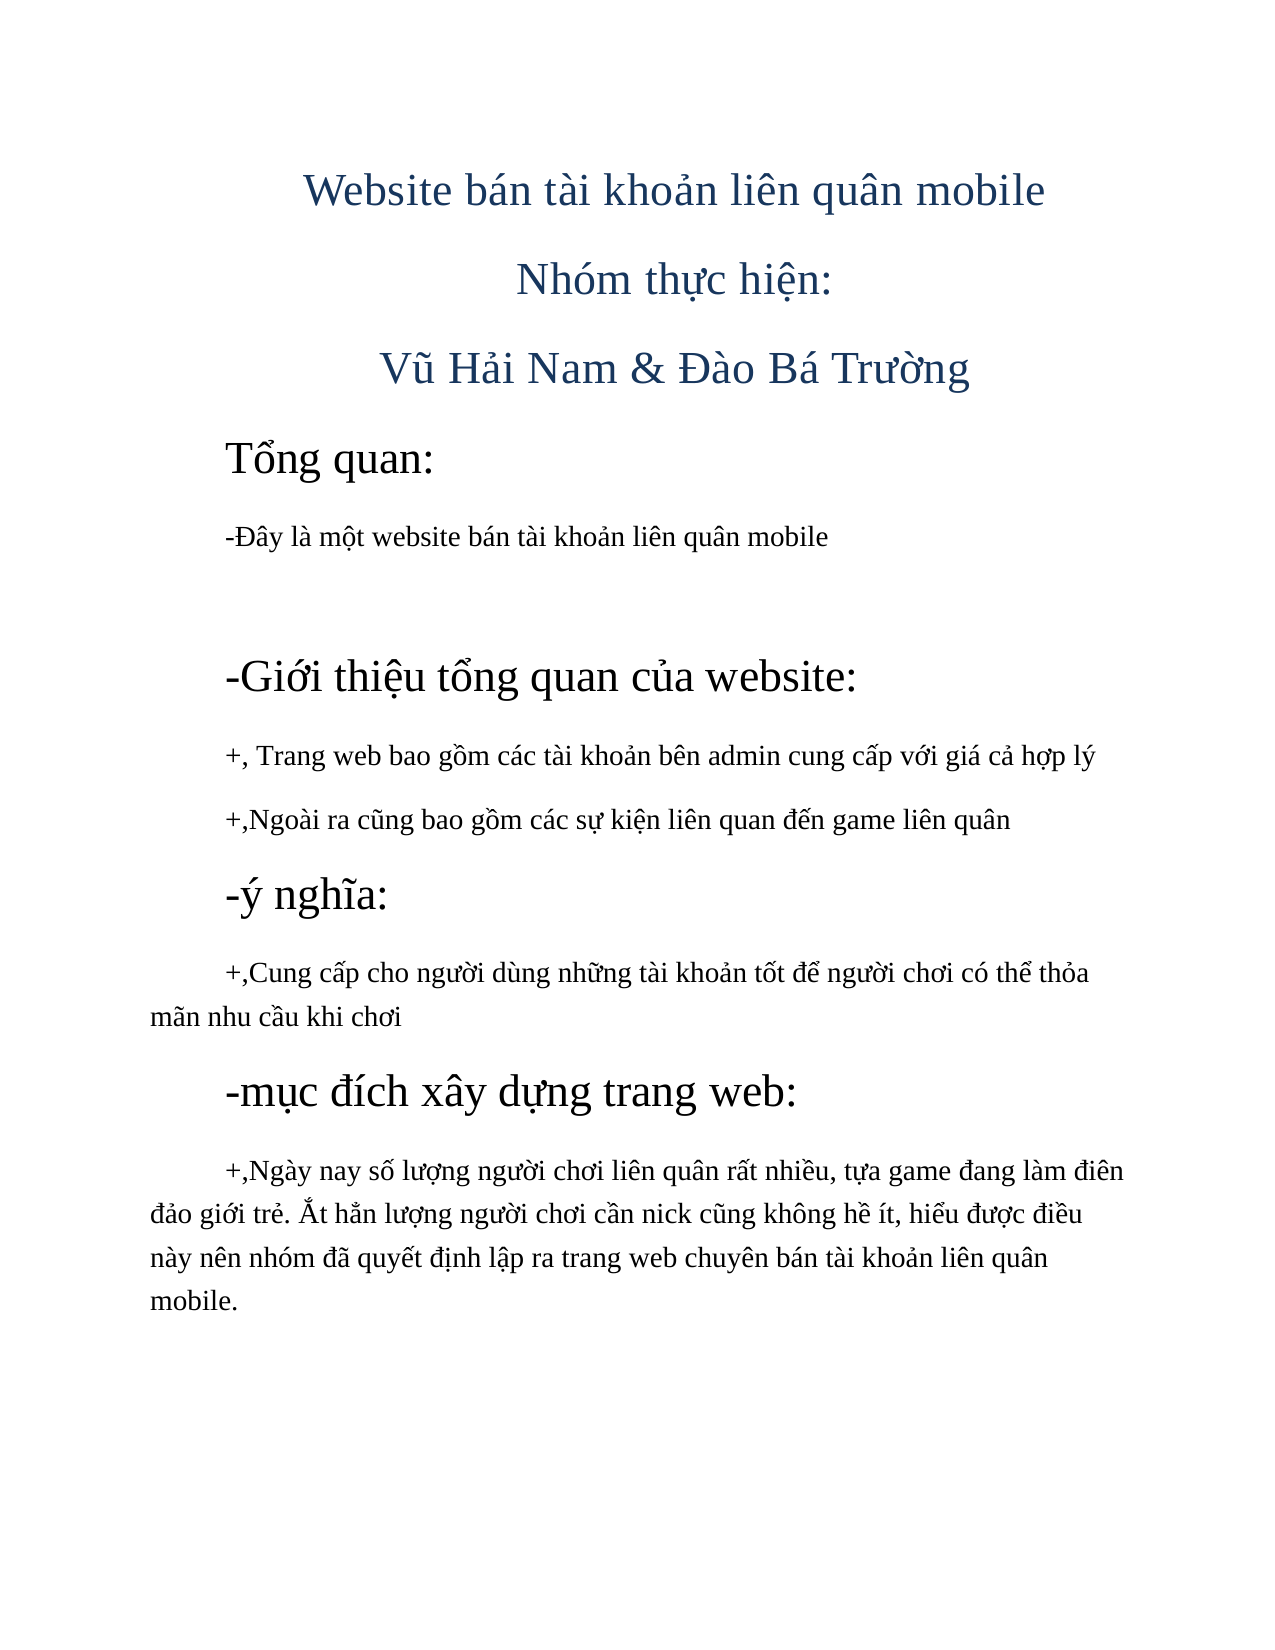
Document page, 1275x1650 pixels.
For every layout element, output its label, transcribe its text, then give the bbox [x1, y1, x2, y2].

text -Giới thiệu tổng quan của website: [150, 648, 1125, 701]
text Tổng quan: [150, 430, 1125, 483]
text Website bán tài khoản liên quân mobile [150, 162, 1125, 215]
text +,Cung cấp cho người dùng những tài khoản tốt để người chơi có thể thỏa mãn nhu cầu khi chơi [150, 956, 1125, 1033]
text Vũ Hải Nam & Đào Bá Trường [150, 341, 1125, 394]
text +,Ngoài ra cũng bao gồm các sự kiện liên quan đến game liên quân [150, 802, 1125, 836]
text -Đây là một website bán tài khoản liên quân mobile [150, 519, 1125, 553]
text -mục đích xây dựng trang web: [150, 1063, 1125, 1116]
text -ý nghĩa: [150, 866, 1125, 919]
text +, Trang web bao gồm các tài khoản bên admin cung cấp với giá cả hợp lý [150, 738, 1125, 771]
text Nhóm thực hiện: [150, 252, 1125, 304]
text +,Ngày nay số lượng người chơi liên quân rất nhiều, tựa game đang làm điên đảo giới trẻ. Ắt hẳn lượng người chơi cần nick cũng không hề ít, hiểu được điều này nên nhóm đã quyết định lập ra trang web chuyên bán tài khoản liên quân mobile. [150, 1153, 1125, 1317]
